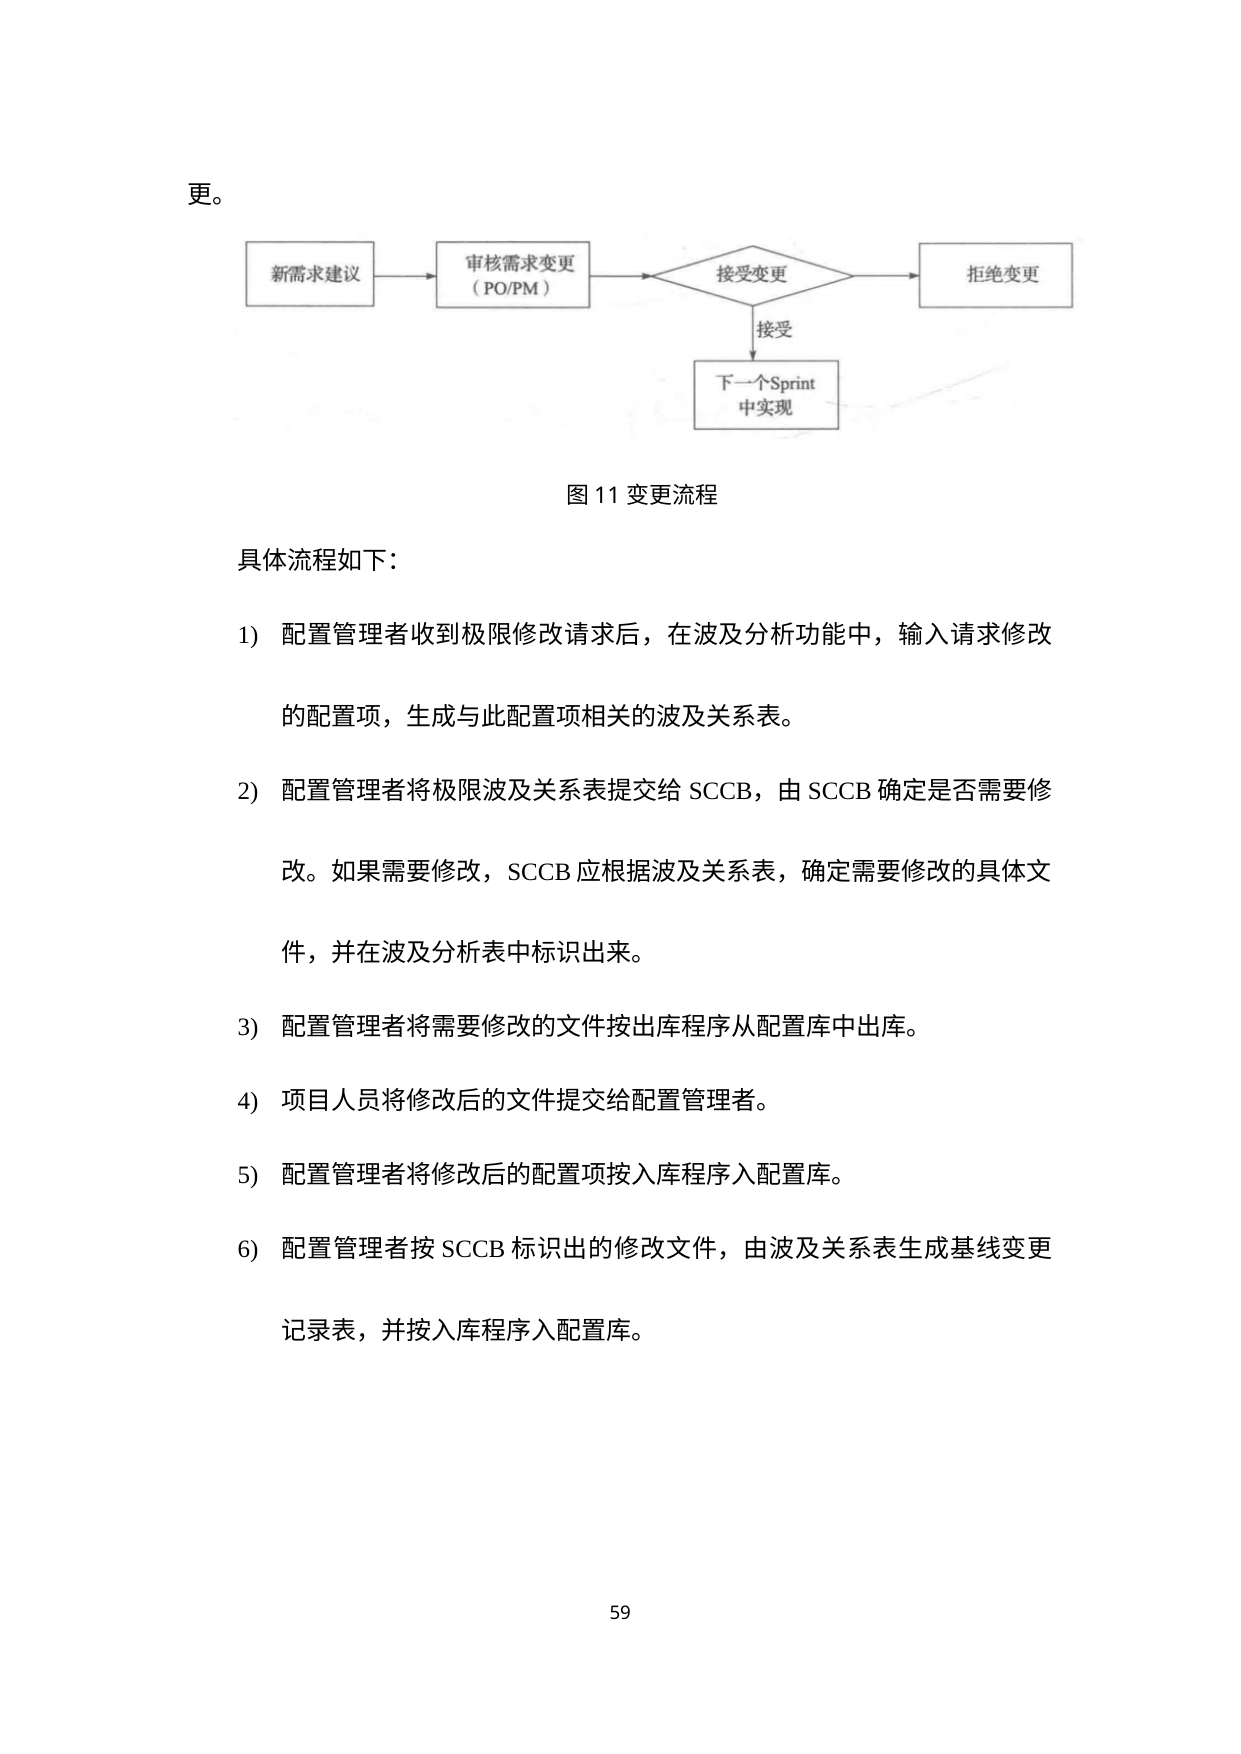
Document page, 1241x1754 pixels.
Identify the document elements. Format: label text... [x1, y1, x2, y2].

picture [231, 233, 1097, 439]
list 配置管理者按SCCB标识出的修改文件，由波及关系表生成基线变更记录表，并按入库程序入配置库。 [237, 1214, 1053, 1361]
list 项目人员将修改后的文件提交给配置管理者。 [237, 1066, 1053, 1131]
list 配置管理者将修改后的配置项按入库程序入配置库。 [237, 1140, 1053, 1205]
text 具体流程如下： [187, 526, 1053, 591]
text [187, 160, 1053, 225]
list 配置管理者收到极限修改请求后，在波及分析功能中，输入请求修改的配置项，生成与此配置项相关的波及关系表。 [237, 600, 1053, 747]
list 配置管理者将需要修改的文件按出库程序从配置库中出库。 [237, 992, 1053, 1057]
list 配置管理者将极限波及关系表提交给SCCB，由SCCB确定是否需要修改。如果需要修改，SCCB应根据波及关系表，确定需要修改的具体文件，并在波及分析表中标识出来。 [237, 756, 1053, 983]
text 图11 变更流程 [187, 461, 1053, 526]
